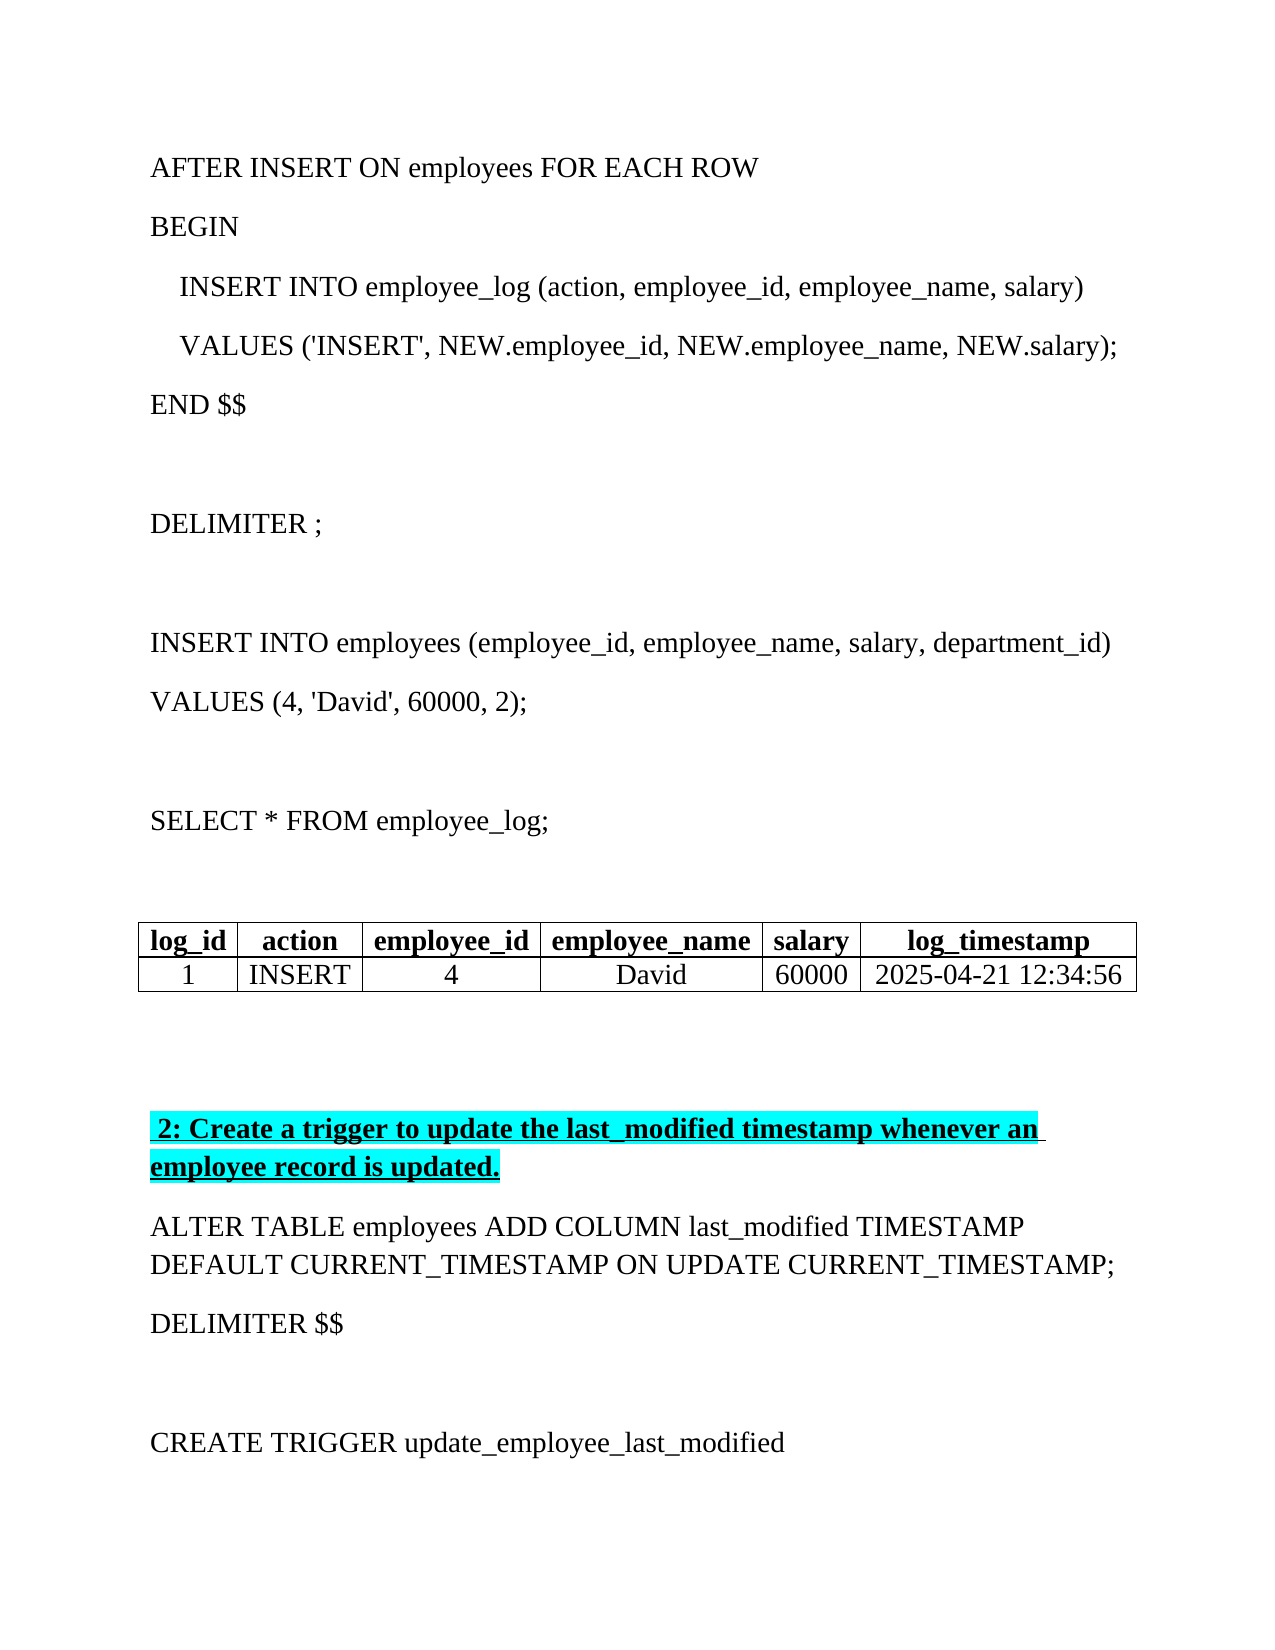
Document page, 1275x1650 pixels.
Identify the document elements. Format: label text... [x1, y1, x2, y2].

table_header action [238, 923, 362, 956]
table_cell 2025-04-21 12:34:56 [861, 958, 1136, 991]
table_header log_timestamp [861, 923, 1136, 956]
text VALUES ('INSERT', NEW.employee_id, NEW.employee_name, NEW.salary); [150, 328, 1125, 362]
text BEGIN [150, 209, 1125, 243]
text 2: Create a trigger to update the last_modified timestamp whenever an employee record is updated. [150, 1111, 1125, 1183]
text ALTER TABLE employees ADD COLUMN last_modified TIMESTAMP DEFAULT CURRENT_TIMESTAMP ON UPDATE CURRENT_TIMESTAMP; [150, 1209, 1125, 1281]
text INSERT INTO employees (employee_id, employee_name, salary, department_id) [150, 625, 1125, 658]
text DELIMITER ; [150, 506, 1125, 540]
text SELECT * FROM employee_log; [150, 803, 1125, 837]
text CREATE TRIGGER update_employee_last_modified [150, 1425, 1125, 1459]
text VALUES (4, 'David', 60000, 2); [150, 684, 1125, 718]
table_cell 1 [139, 958, 237, 991]
text AFTER INSERT ON employees FOR EACH ROW [150, 150, 1125, 183]
text INSERT INTO employee_log (action, employee_id, employee_name, salary) [150, 269, 1125, 302]
text END $$ [150, 387, 1125, 421]
table_header salary [763, 923, 860, 956]
table_cell David [541, 958, 762, 991]
table_cell INSERT [238, 958, 362, 991]
table_header log_id [139, 923, 237, 956]
table_cell 4 [363, 958, 540, 991]
table_header employee_id [363, 923, 540, 956]
table_cell 60000 [763, 958, 860, 991]
text DELIMITER $$ [150, 1307, 1125, 1340]
table_header employee_name [541, 923, 762, 956]
